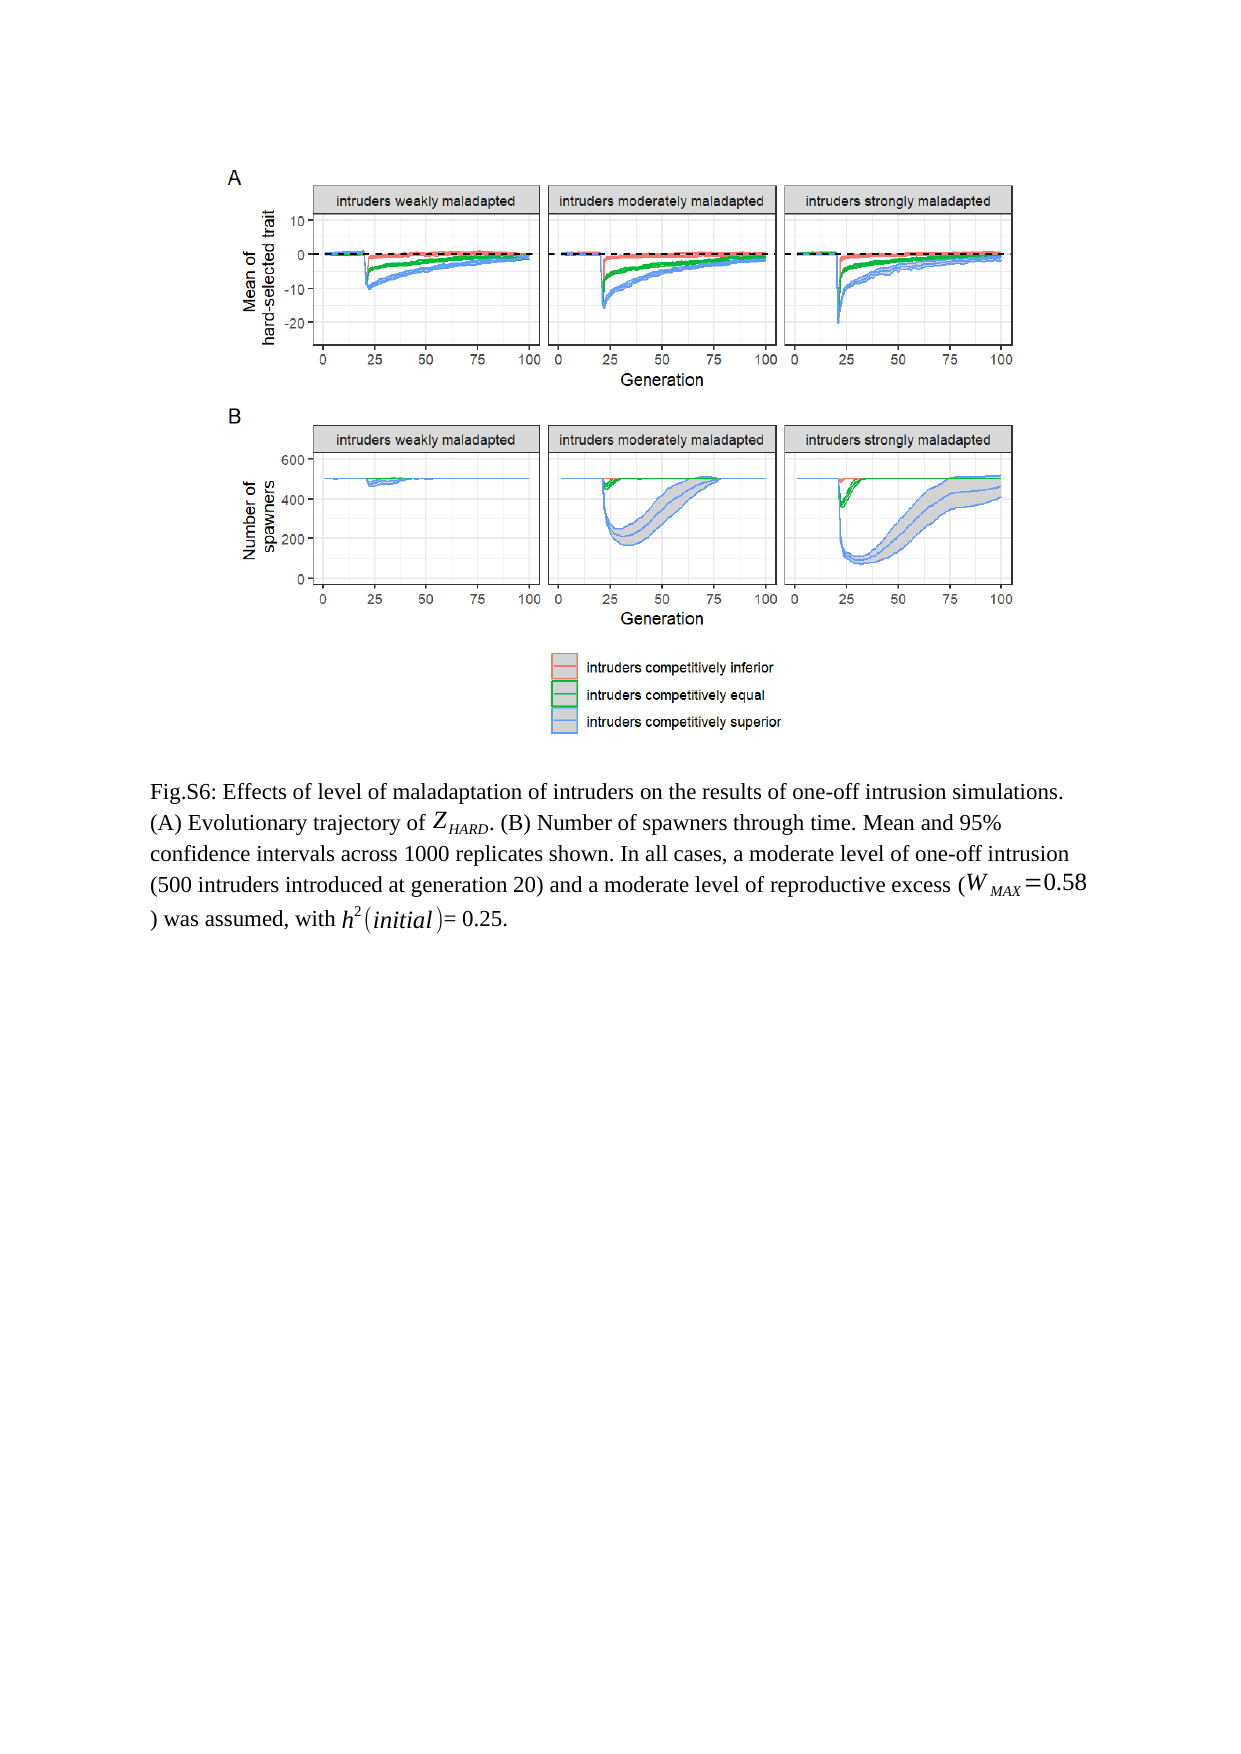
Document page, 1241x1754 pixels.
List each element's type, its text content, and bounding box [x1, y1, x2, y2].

text Fig.S6: Effects of level of maladaptation of intruders on the results of one-off intrusion simulations. (A) Evolutionary trajectory of . (B) Number of spawners through time. Mean and 95% confidence intervals across 1000 replicates shown. In all cases, a moderate level of one-off intrusion (500 intruders introduced at generation 20) and a moderate level of reproductive excess () was assumed, with = 0.25. [150, 778, 1090, 935]
picture [212, 150, 1029, 760]
